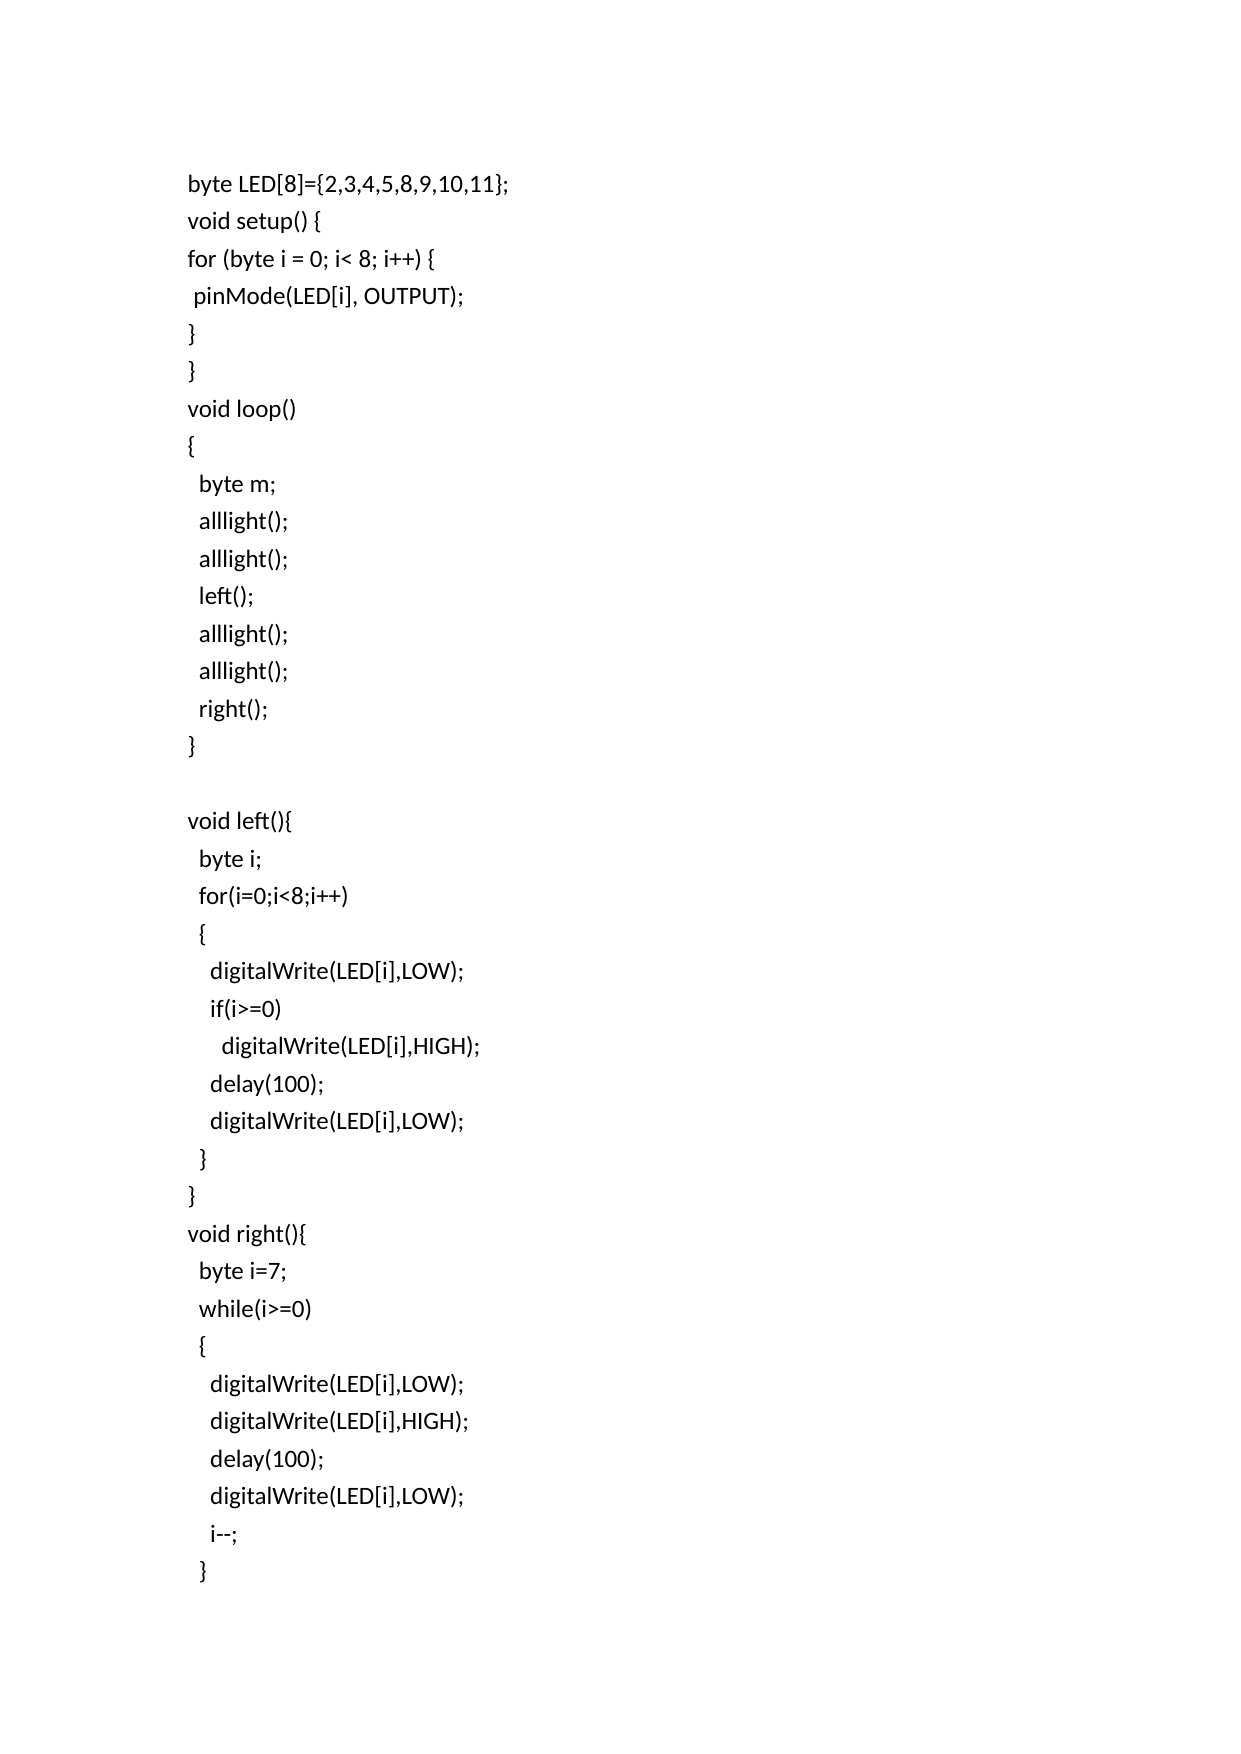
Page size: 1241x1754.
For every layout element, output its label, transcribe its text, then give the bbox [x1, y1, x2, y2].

text left(); [187, 577, 1053, 614]
text i--; [187, 1514, 1053, 1552]
text if(i>=0) [187, 989, 1053, 1027]
text for(i=0;i<8;i++) [187, 877, 1053, 914]
text } [187, 1139, 1053, 1177]
text byte i=7; [187, 1252, 1053, 1289]
text digitalWrite(LED[i],LOW); [187, 1477, 1053, 1514]
text { [187, 914, 1053, 952]
text byte LED[8]={2,3,4,5,8,9,10,11}; [187, 164, 1053, 202]
text byte i; [187, 839, 1053, 877]
text byte m; [187, 464, 1053, 502]
text right(); [187, 689, 1053, 727]
text { [187, 427, 1053, 464]
text while(i>=0) [187, 1289, 1053, 1327]
text delay(100); [187, 1439, 1053, 1477]
text void right(){ [187, 1214, 1053, 1252]
text void setup() { [187, 202, 1053, 239]
text alllight(); [187, 539, 1053, 577]
text digitalWrite(LED[i],LOW); [187, 1364, 1053, 1402]
text { [187, 1327, 1053, 1364]
text alllight(); [187, 652, 1053, 689]
text pinMode(LED[i], OUTPUT); [187, 277, 1053, 314]
text digitalWrite(LED[i],LOW); [187, 952, 1053, 989]
text } [187, 1177, 1053, 1214]
text } [187, 1552, 1053, 1589]
text delay(100); [187, 1064, 1053, 1102]
text digitalWrite(LED[i],HIGH); [187, 1402, 1053, 1439]
text digitalWrite(LED[i],LOW); [187, 1102, 1053, 1139]
text alllight(); [187, 614, 1053, 652]
text digitalWrite(LED[i],HIGH); [187, 1027, 1053, 1064]
text void loop() [187, 389, 1053, 427]
text } [187, 352, 1053, 389]
text } [187, 314, 1053, 352]
text void left(){ [187, 802, 1053, 839]
text for (byte i = 0; i< 8; i++) { [187, 239, 1053, 277]
text } [187, 727, 1053, 764]
text alllight(); [187, 502, 1053, 539]
